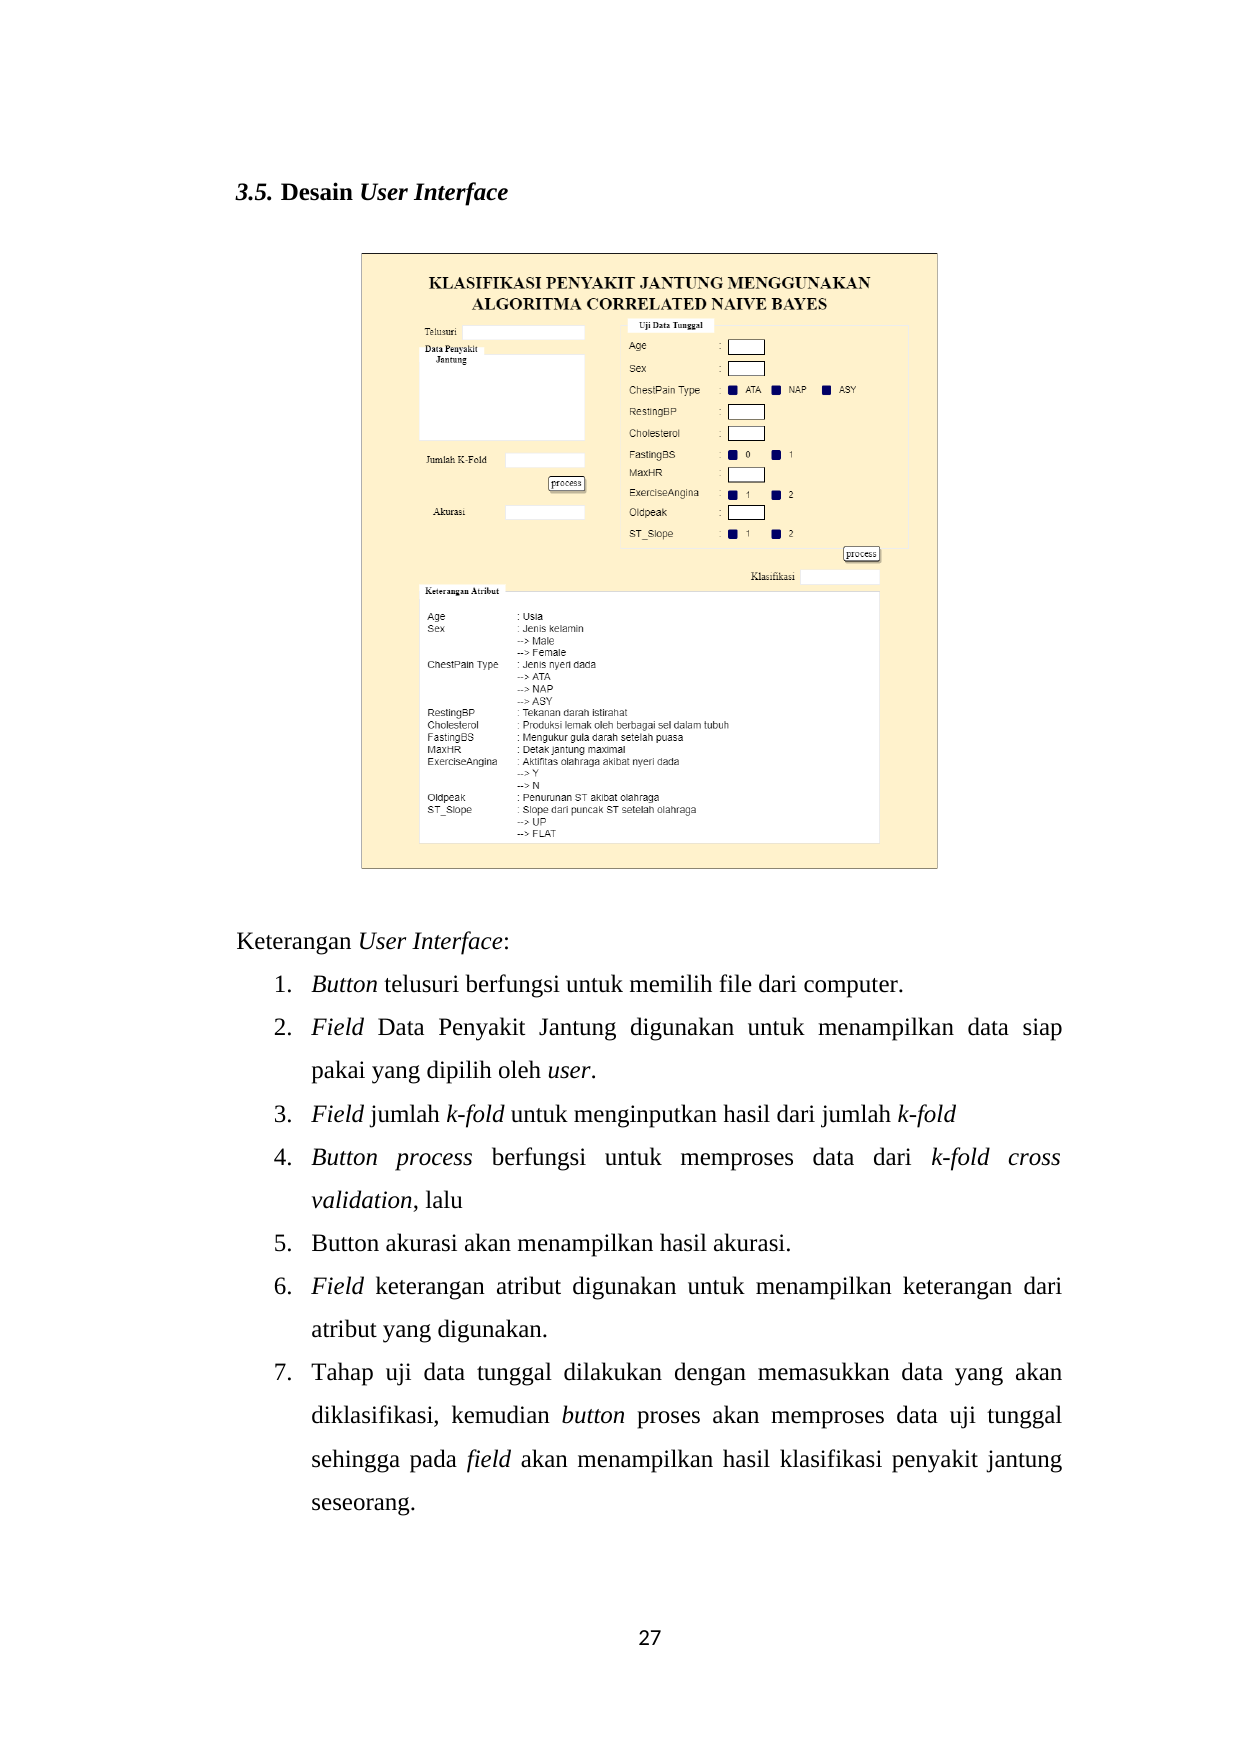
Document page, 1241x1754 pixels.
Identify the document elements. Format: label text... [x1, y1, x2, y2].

list Button process berfungsi untuk memproses data dari k-fold cross validation, lalu [274, 1142, 1063, 1214]
picture [361, 253, 938, 869]
list Field jumlah k-fold untuk menginputkan hasil dari jumlah k-fold [274, 1099, 1063, 1127]
list Field keterangan atribut digunakan untuk menampilkan keterangan dari atribut yang digunakan. [274, 1271, 1063, 1343]
list Field Data Penyakit Jantung digunakan untuk menampilkan data siap pakai yang dipilih oleh user. [274, 1012, 1063, 1084]
list Button akurasi akan menampilkan hasil akurasi. [274, 1228, 1063, 1257]
text Keterangan User Interface: [236, 926, 1063, 955]
subtitle Desain User Interface [236, 177, 1063, 206]
list Button telusuri berfungsi untuk memilih file dari computer. [274, 969, 1063, 998]
list Tahap uji data tunggal dilakukan dengan memasukkan data yang akan diklasifikasi, kemudian button proses akan memproses data uji tunggal sehingga pada field akan menampilkan hasil klasifikasi penyakit jantung seseorang. [274, 1357, 1063, 1516]
